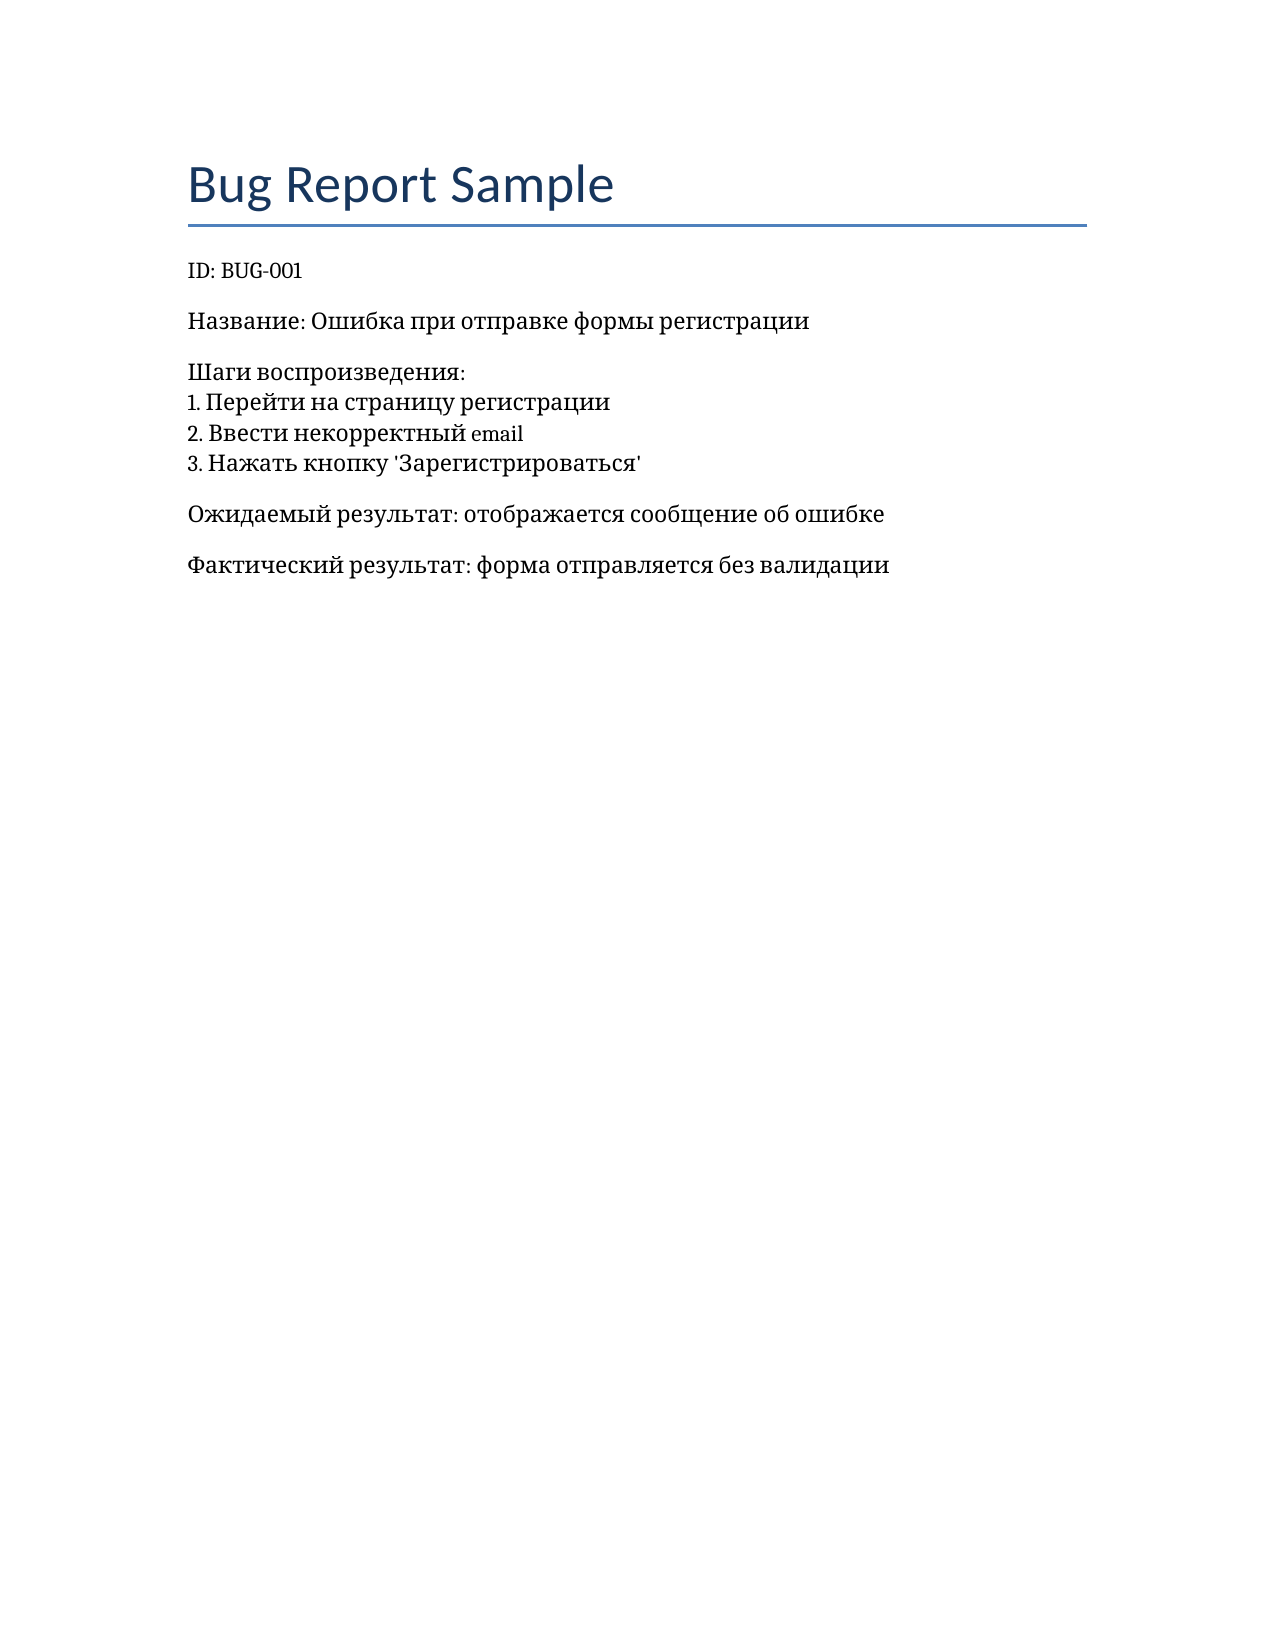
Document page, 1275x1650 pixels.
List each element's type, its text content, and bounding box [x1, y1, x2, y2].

text Шаги воспроизведения: 1. Перейти на страницу регистрации 2. Ввести некорректный email 3. Нажать кнопку 'Зарегистрироваться' [187, 360, 1087, 477]
title Bug Report Sample [187, 150, 1087, 227]
text Фактический результат: форма отправляется без валидации [187, 553, 1087, 579]
text Название: Ошибка при отправке формы регистрации [187, 309, 1087, 335]
text ID: BUG-001 [187, 258, 1087, 284]
text Ожидаемый результат: отображается сообщение об ошибке [187, 502, 1087, 528]
